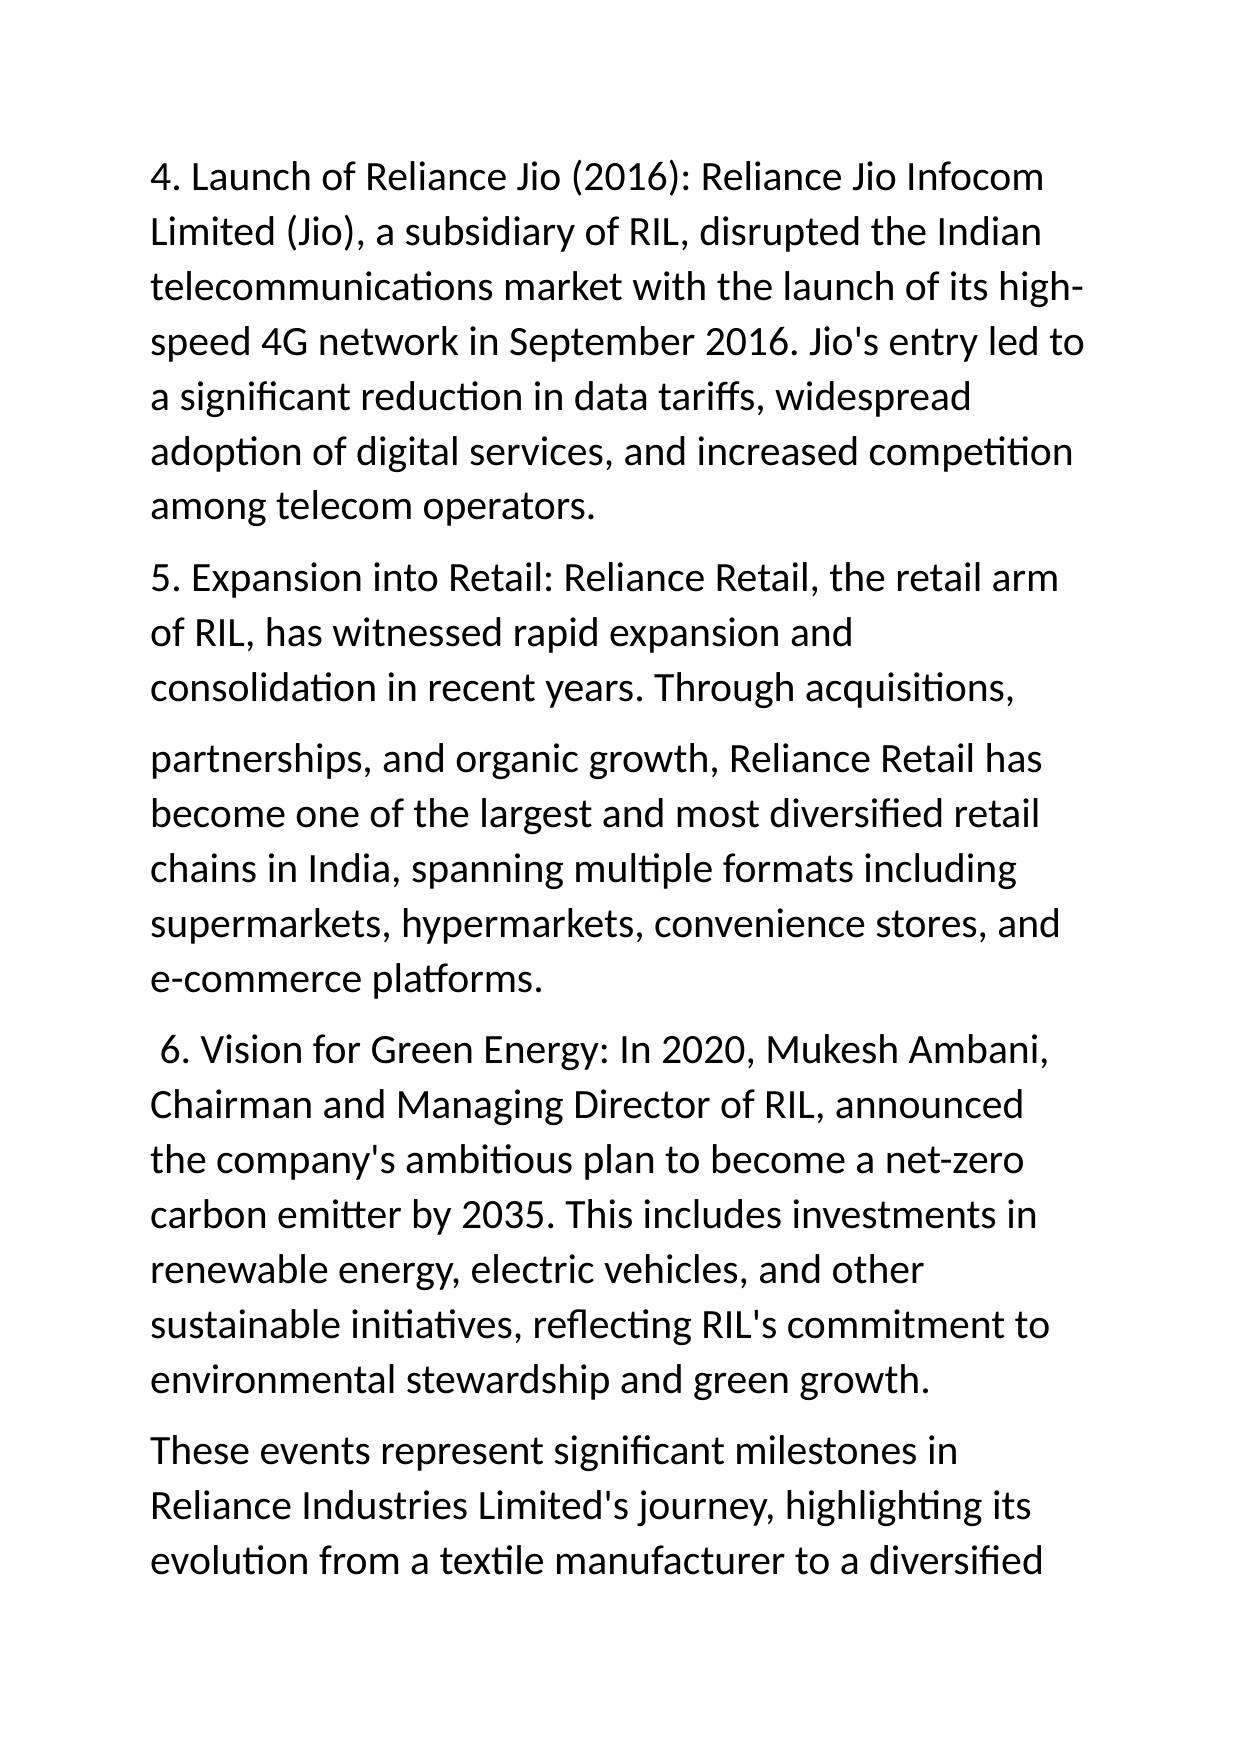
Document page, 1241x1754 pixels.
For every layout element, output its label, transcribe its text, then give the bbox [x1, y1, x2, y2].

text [150, 1424, 1090, 1585]
text 6. Vision for Green Energy: In 2020, Mukesh Ambani, Chairman and Managing Director of RIL, announced the company's ambitious plan to become a net-zero carbon emitter by 2035. This includes investments in renewable energy, electric vehicles, and other sustainable initiatives, reflecting RIL's commitment to environmental stewardship and green growth. [150, 1023, 1090, 1404]
text 5. Expansion into Retail: Reliance Retail, the retail arm of RIL, has witnessed rapid expansion and consolidation in recent years. Through acquisitions, [150, 551, 1090, 712]
text partnerships, and organic growth, Reliance Retail has become one of the largest and most diversified retail chains in India, spanning multiple formats including supermarkets, hypermarkets, convenience stores, and e-commerce platforms. [150, 732, 1090, 1003]
text 4. Launch of Reliance Jio (2016): Reliance Jio Infocom Limited (Jio), a subsidiary of RIL, disrupted the Indian telecommunications market with the launch of its high-speed 4G network in September 2016. Jio's entry led to a significant reduction in data tariffs, widespread adoption of digital services, and increased competition among telecom operators. [150, 150, 1090, 530]
